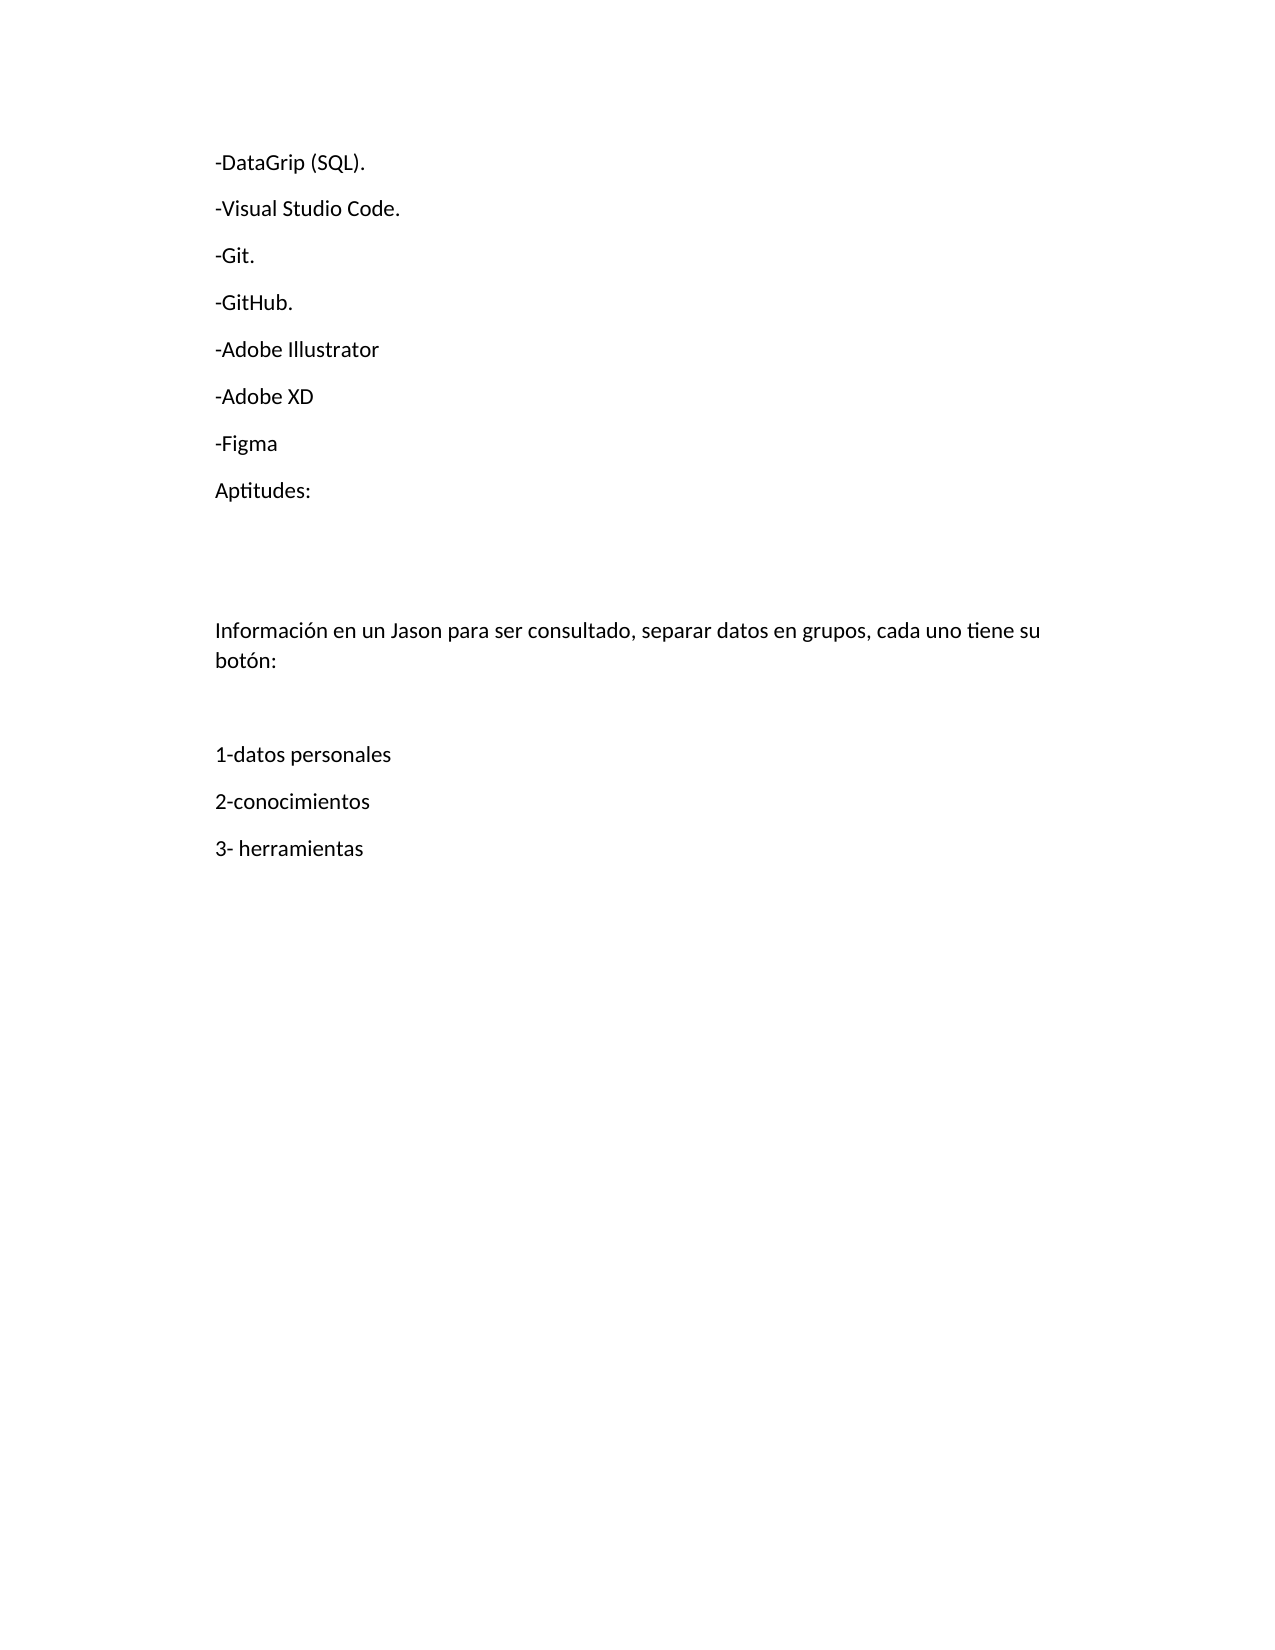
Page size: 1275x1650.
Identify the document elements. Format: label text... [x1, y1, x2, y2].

text -Adobe XD [215, 382, 1098, 410]
text Información en un Jason para ser consultado, separar datos en grupos, cada uno tiene su botón: [215, 616, 1098, 674]
text 3- herramientas [215, 834, 1098, 862]
text -Git. [215, 241, 1098, 269]
text Aptitudes: [215, 476, 1098, 504]
text -Visual Studio Code. [215, 194, 1098, 222]
text 2-conocimientos [215, 787, 1098, 815]
text -Adobe Illustrator [215, 335, 1098, 363]
text -DataGrip (SQL). [215, 148, 1098, 176]
text -GitHub. [215, 288, 1098, 316]
text -Figma [215, 429, 1098, 457]
text 1-datos personales [215, 740, 1098, 768]
